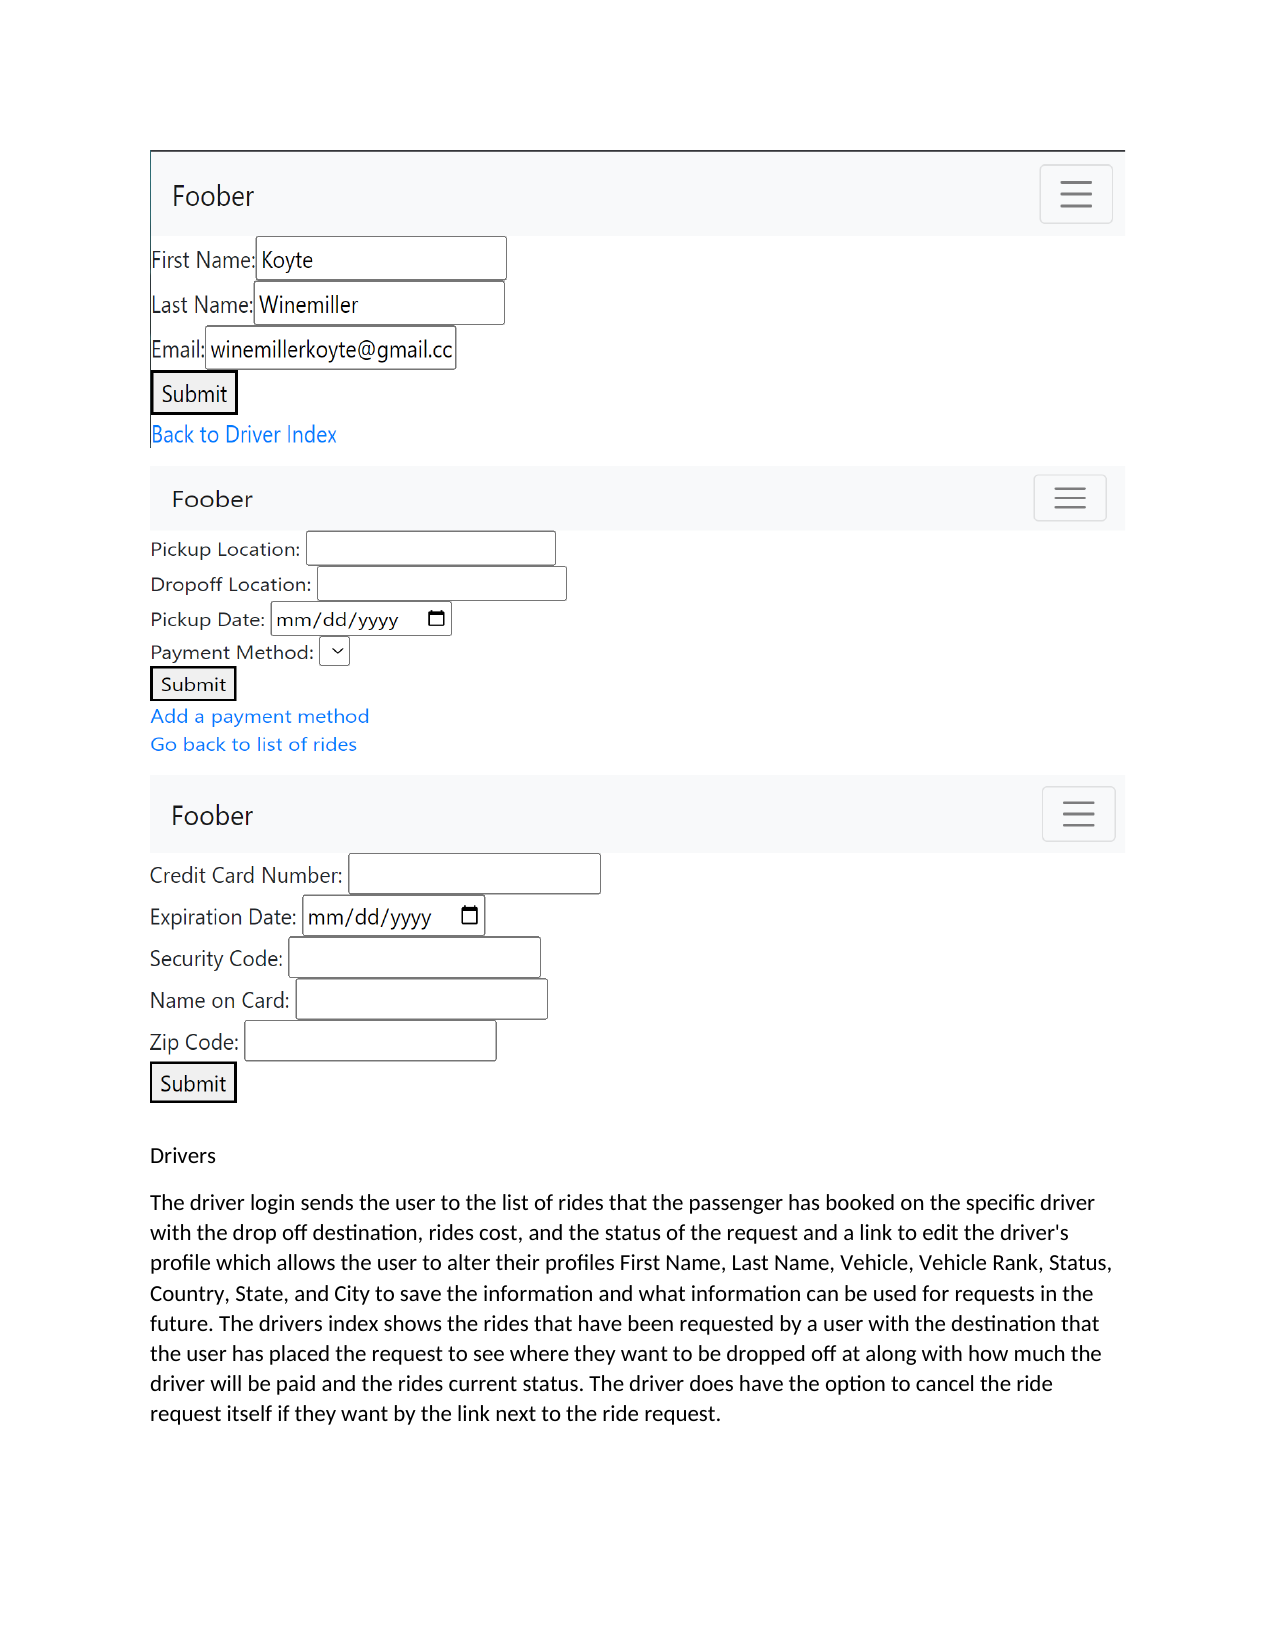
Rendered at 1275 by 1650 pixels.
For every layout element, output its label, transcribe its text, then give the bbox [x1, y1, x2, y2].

picture [150, 775, 1125, 1123]
text Drivers [150, 1141, 1125, 1169]
picture [150, 150, 1125, 448]
picture [150, 466, 1125, 757]
text The driver login sends the user to the list of rides that the passenger has booked on the specific driver with the drop off destination, rides cost, and the status of the request and a link to edit the driver's profile which allows the user to alter their profiles First Name, Last Name, Vehicle, Vehicle Rank, Status, Country, State, and City to save the information and what information can be used for requests in the future. The drivers index shows the rides that have been requested by a user with the destination that the user has placed the request to see where they want to be dropped off at along with how much the driver will be paid and the rides current status. The driver does have the option to cancel the ride request itself if they want by the link next to the ride request. [150, 1188, 1125, 1428]
